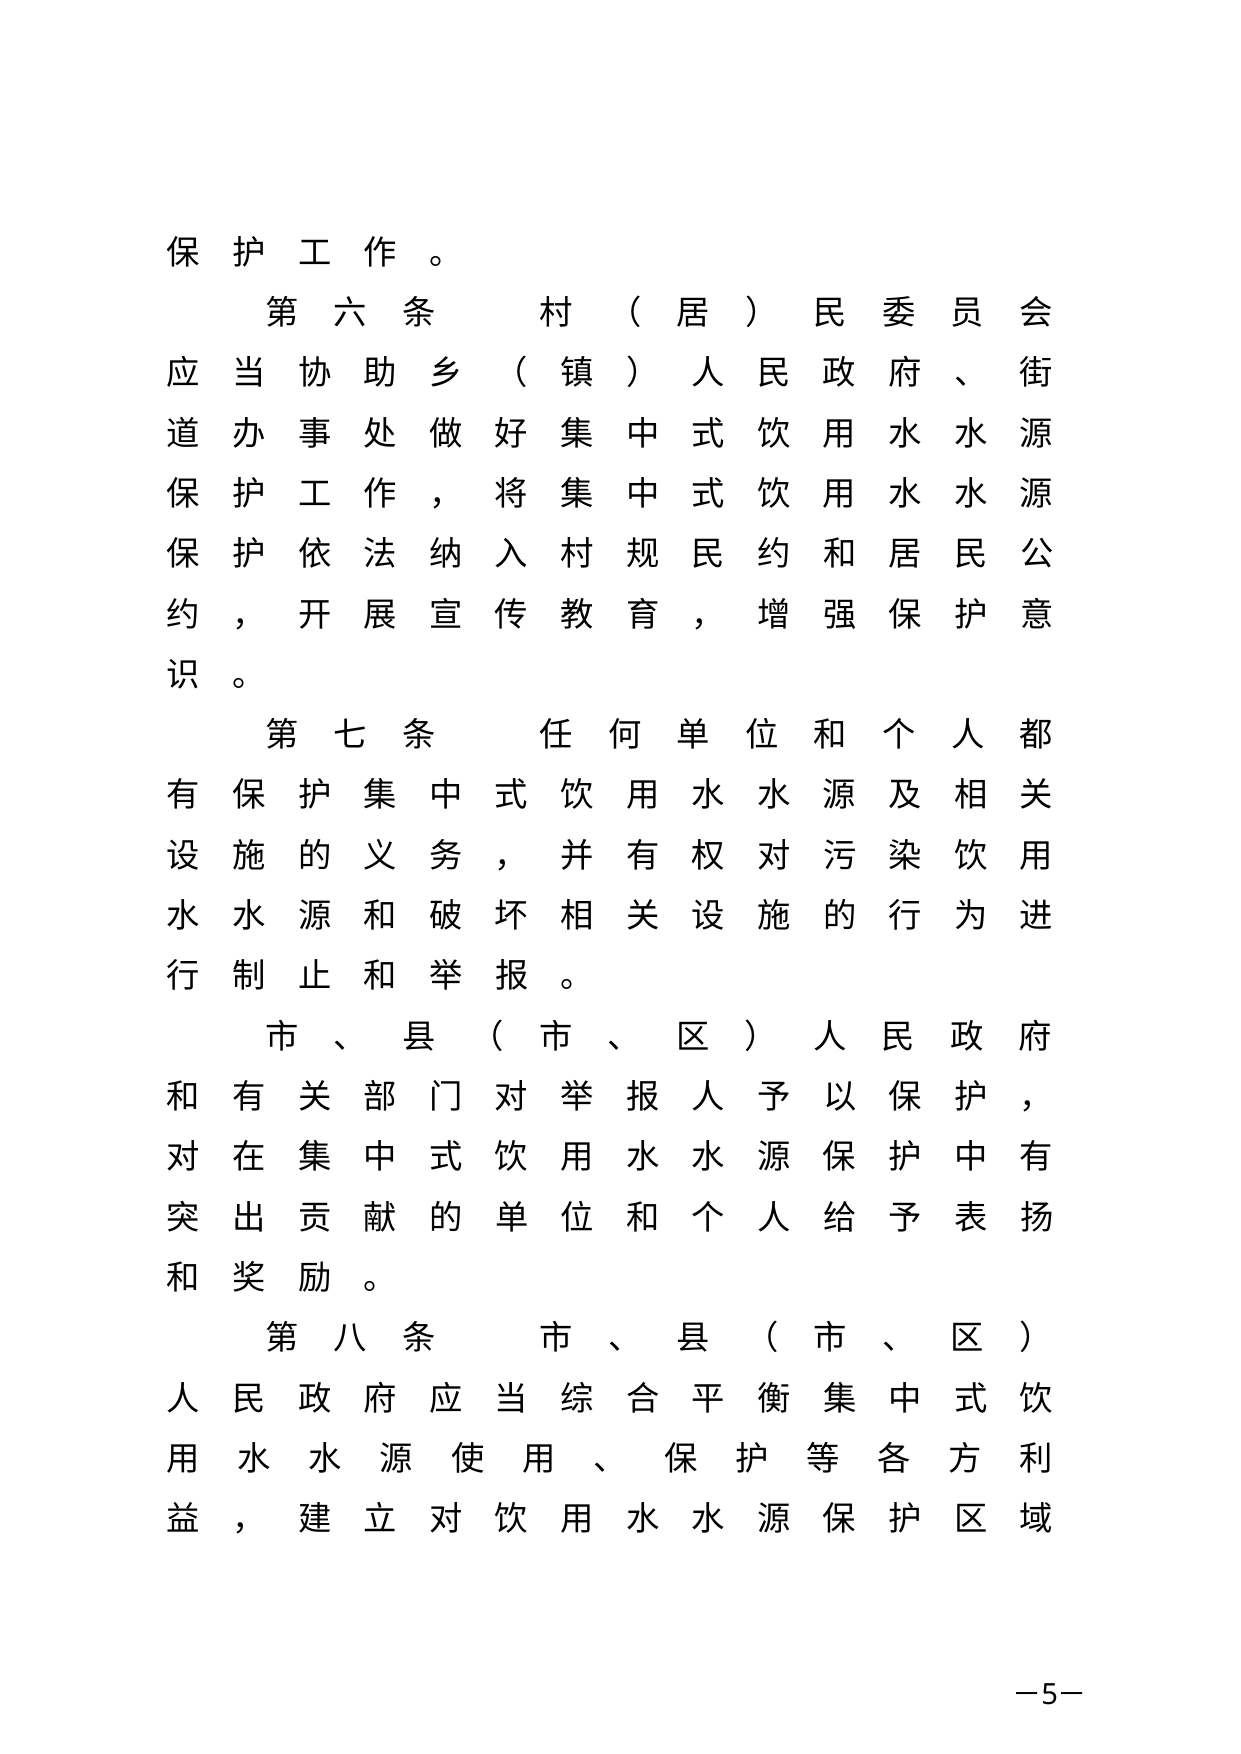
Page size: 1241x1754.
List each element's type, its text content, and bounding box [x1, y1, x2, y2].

text 第六条 村（居）民委员会应当协助乡（镇）人民政府、街道办事处做好集中式饮用水水源保护工作，将集中式饮用水水源保护依法纳入村规民约和居民公约，开展宣传教育，增强保护意识。 [167, 280, 1085, 702]
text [167, 1305, 1085, 1546]
text 市、县（市、区）人民政府和有关部门对举报人予以保护，对在集中式饮用水水源保护中有突出贡献的单位和个人给予表扬和奖励。 [167, 1003, 1085, 1305]
text 第七条 任何单位和个人都有保护集中式饮用水水源及相关设施的义务，并有权对污染饮用水水源和破坏相关设施的行为进行制止和举报。 [167, 702, 1085, 1003]
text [167, 219, 1085, 280]
